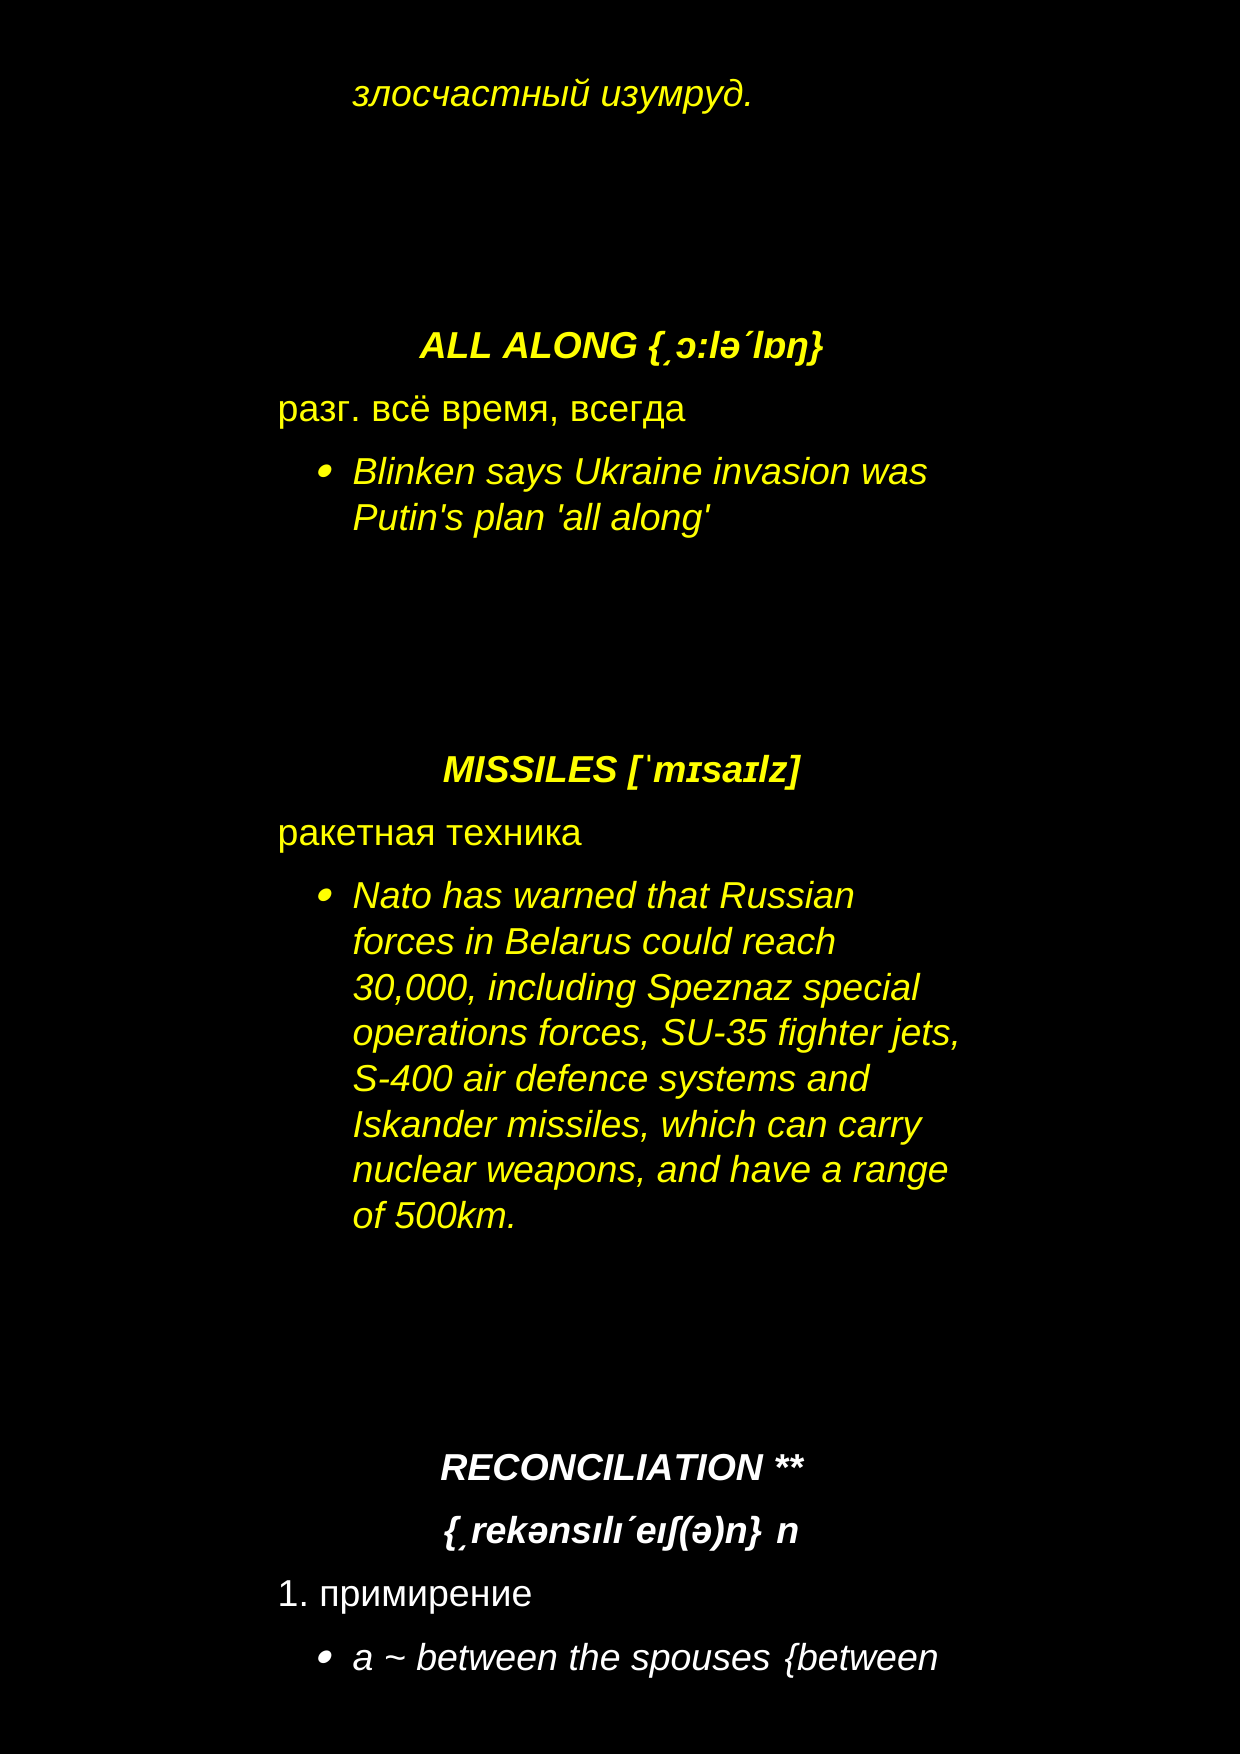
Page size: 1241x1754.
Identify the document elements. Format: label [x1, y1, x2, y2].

table_header [270, 62, 976, 1687]
